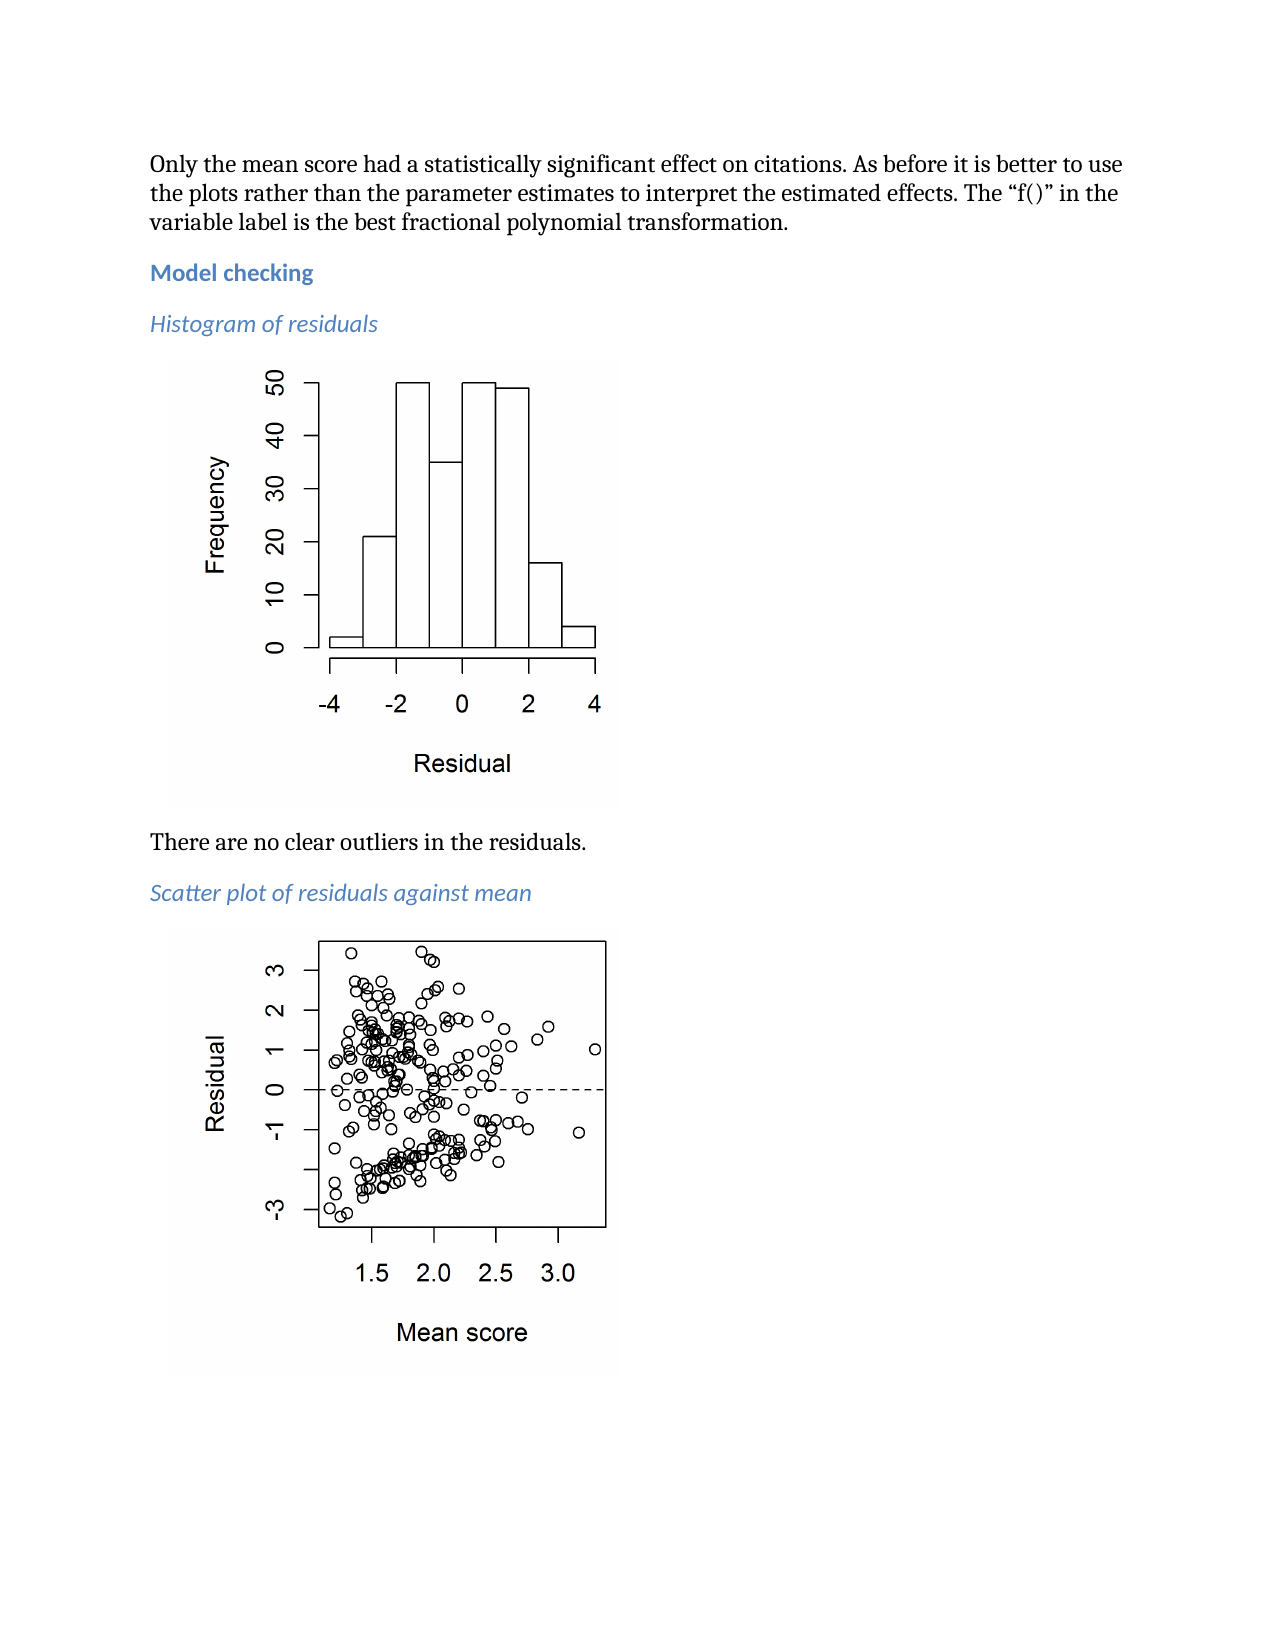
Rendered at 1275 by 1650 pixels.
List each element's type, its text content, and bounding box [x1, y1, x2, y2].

subtitle Scatter plot of residuals against mean [150, 877, 1125, 908]
text There are no clear outliers in the residuals. [150, 828, 1125, 856]
picture [168, 357, 620, 809]
subtitle Histogram of residuals [150, 308, 1125, 339]
subtitle Model checking [150, 257, 1125, 288]
picture [168, 926, 620, 1378]
